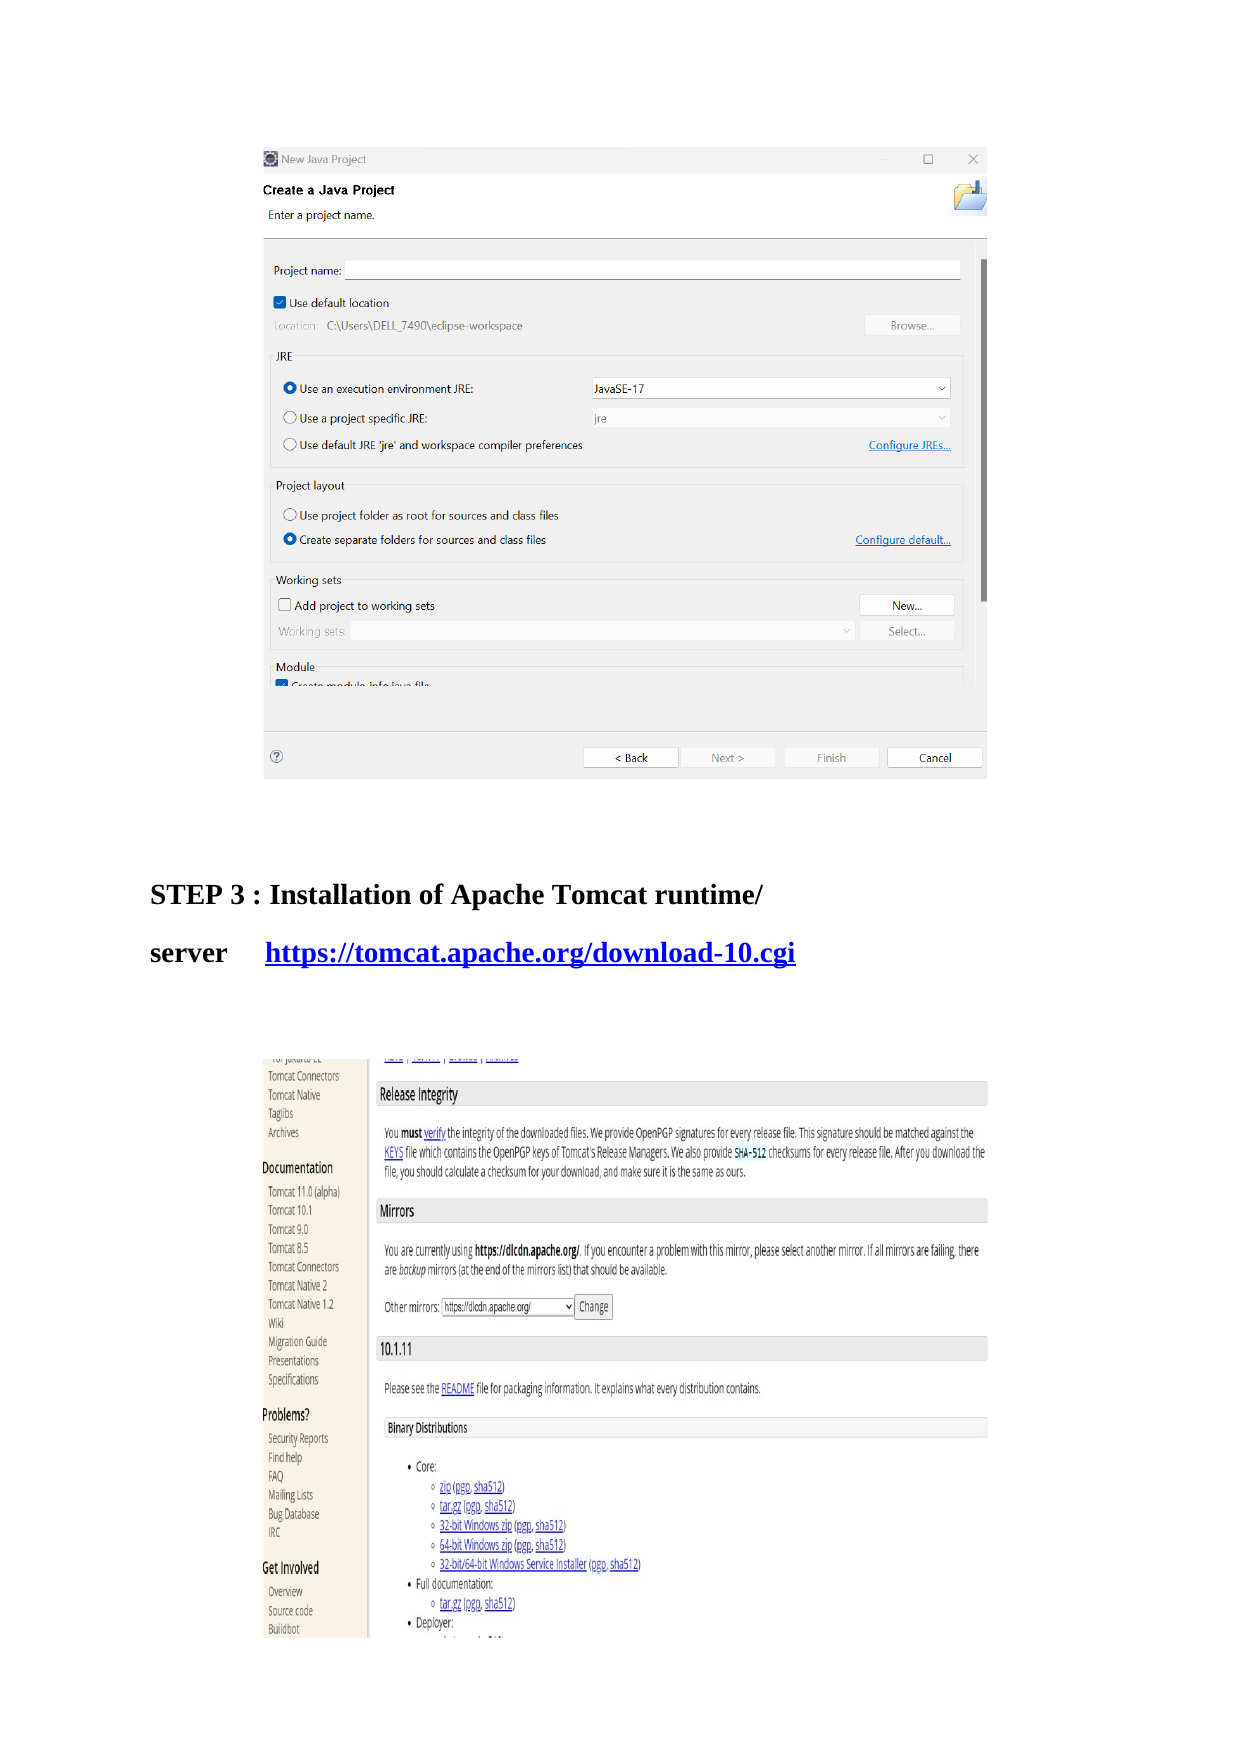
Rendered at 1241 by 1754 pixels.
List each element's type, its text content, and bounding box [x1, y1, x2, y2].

text STEP 3 : Installation of Apache Tomcat runtime/ server https://tomcat.apache.org/download-10.cgi [150, 877, 833, 969]
picture [262, 1059, 988, 1638]
picture [263, 147, 988, 779]
